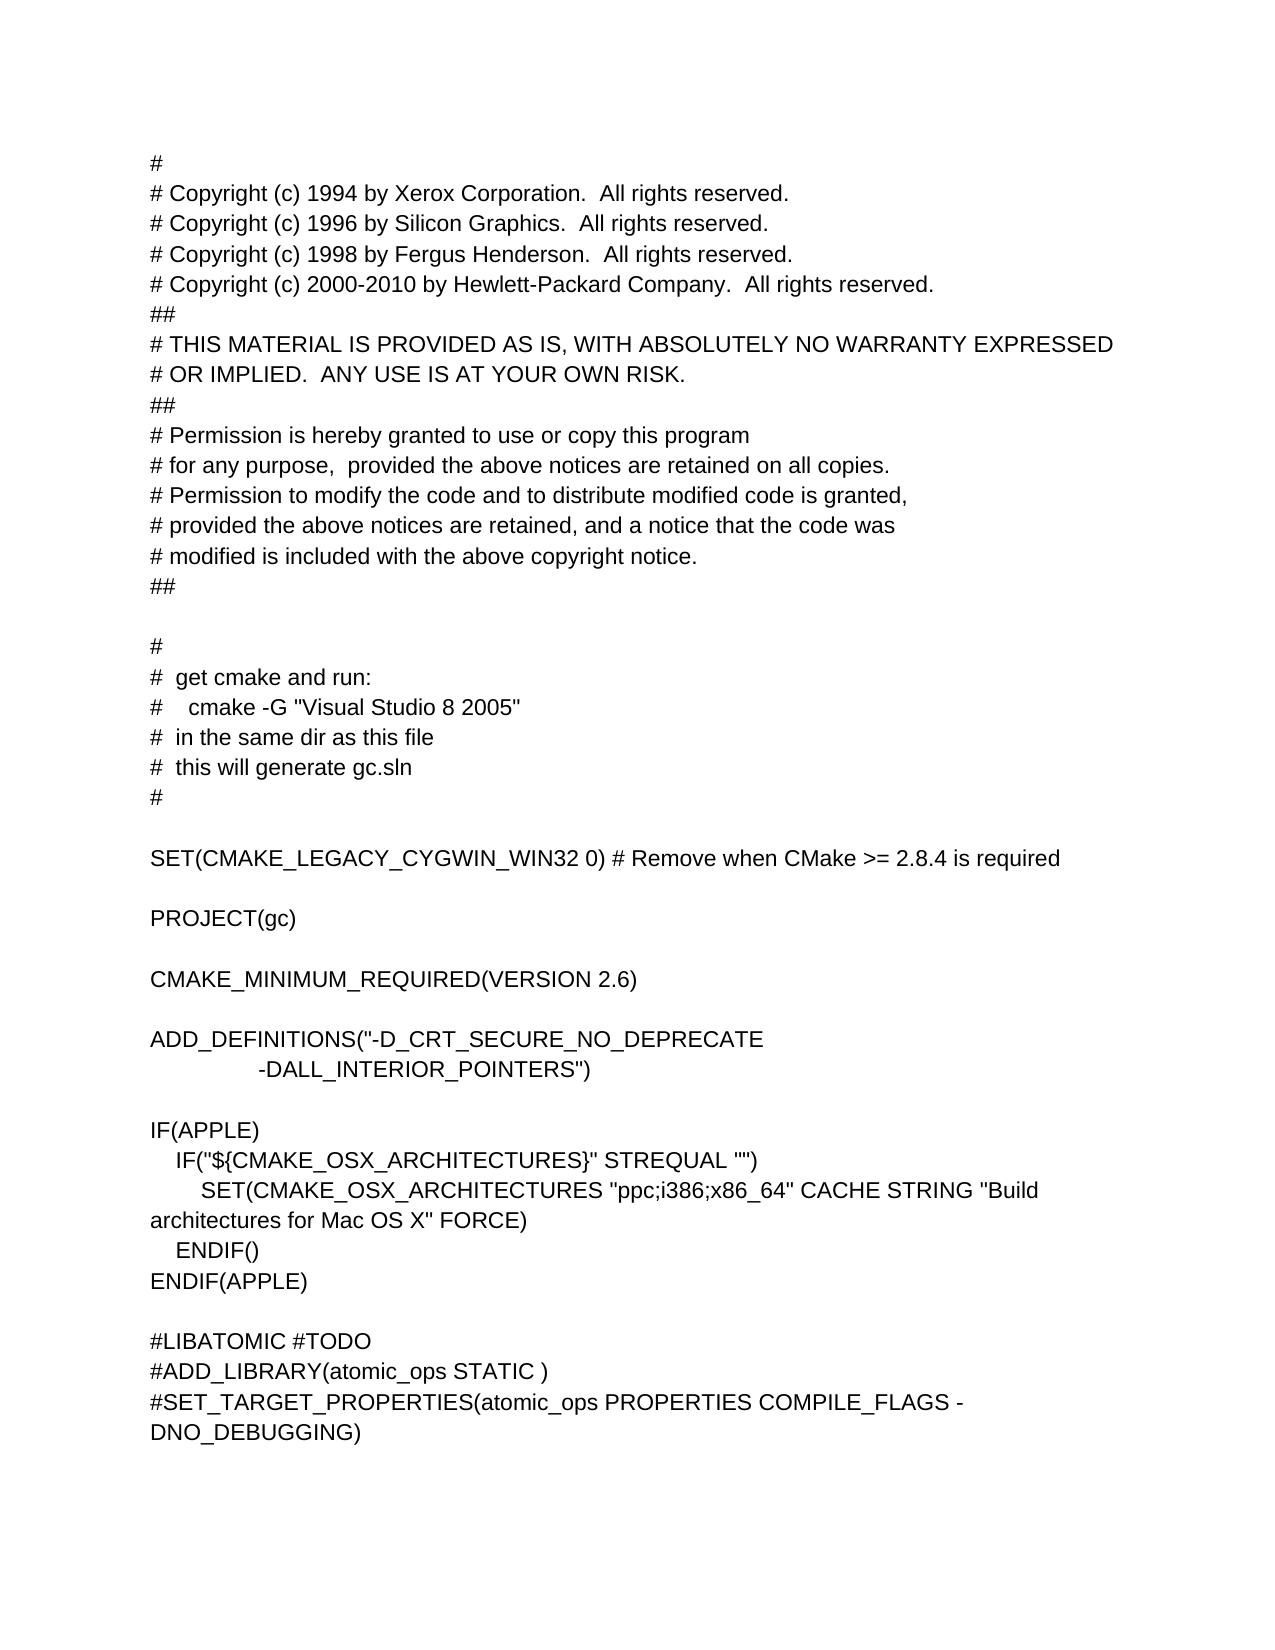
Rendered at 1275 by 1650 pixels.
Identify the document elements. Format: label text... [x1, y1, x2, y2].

text # for any purpose, provided the above notices are retained on all copies. [150, 452, 1125, 478]
text IF(APPLE) [150, 1117, 1125, 1143]
text #LIBATOMIC #TODO [150, 1328, 1125, 1354]
text # this will generate gc.sln [150, 754, 1125, 781]
text ENDIF() [150, 1237, 1125, 1264]
text # THIS MATERIAL IS PROVIDED AS IS, WITH ABSOLUTELY NO WARRANTY EXPRESSED [150, 331, 1125, 358]
text # get cmake and run: [150, 663, 1125, 690]
text #ADD_LIBRARY(atomic_ops STATIC ) [150, 1358, 1125, 1385]
text # Copyright (c) 1998 by Fergus Henderson. All rights reserved. [150, 241, 1125, 267]
text # modified is included with the above copyright notice. [150, 543, 1125, 569]
text -DALL_INTERIOR_POINTERS") [150, 1056, 1125, 1083]
text # Copyright (c) 2000-2010 by Hewlett-Packard Company. All rights reserved. [150, 271, 1125, 297]
text ## [150, 573, 1125, 599]
text SET(CMAKE_LEGACY_CYGWIN_WIN32 0) # Remove when CMake >= 2.8.4 is required [150, 845, 1125, 871]
text SET(CMAKE_OSX_ARCHITECTURES "ppc;i386;x86_64" CACHE STRING "Build architectures for Mac OS X" FORCE) [150, 1177, 1125, 1234]
text # cmake -G "Visual Studio 8 2005" [150, 694, 1125, 720]
text ADD_DEFINITIONS("-D_CRT_SECURE_NO_DEPRECATE [150, 1026, 1125, 1052]
text # [150, 150, 1125, 176]
text ## [150, 301, 1125, 327]
text # OR IMPLIED. ANY USE IS AT YOUR OWN RISK. [150, 361, 1125, 388]
text ## [150, 392, 1125, 418]
text PROJECT(gc) [150, 905, 1125, 932]
text # Permission is hereby granted to use or copy this program [150, 422, 1125, 448]
text # [150, 633, 1125, 660]
text # Copyright (c) 1996 by Silicon Graphics. All rights reserved. [150, 210, 1125, 237]
text IF("${CMAKE_OSX_ARCHITECTURES}" STREQUAL "") [150, 1147, 1125, 1173]
text # [150, 784, 1125, 811]
text # provided the above notices are retained, and a notice that the code was [150, 512, 1125, 539]
text #SET_TARGET_PROPERTIES(atomic_ops PROPERTIES COMPILE_FLAGS -DNO_DEBUGGING) [150, 1388, 1125, 1445]
text ENDIF(APPLE) [150, 1268, 1125, 1294]
text # Permission to modify the code and to distribute modified code is granted, [150, 482, 1125, 509]
text # Copyright (c) 1994 by Xerox Corporation. All rights reserved. [150, 180, 1125, 207]
text # in the same dir as this file [150, 724, 1125, 750]
text CMAKE_MINIMUM_REQUIRED(VERSION 2.6) [150, 966, 1125, 992]
